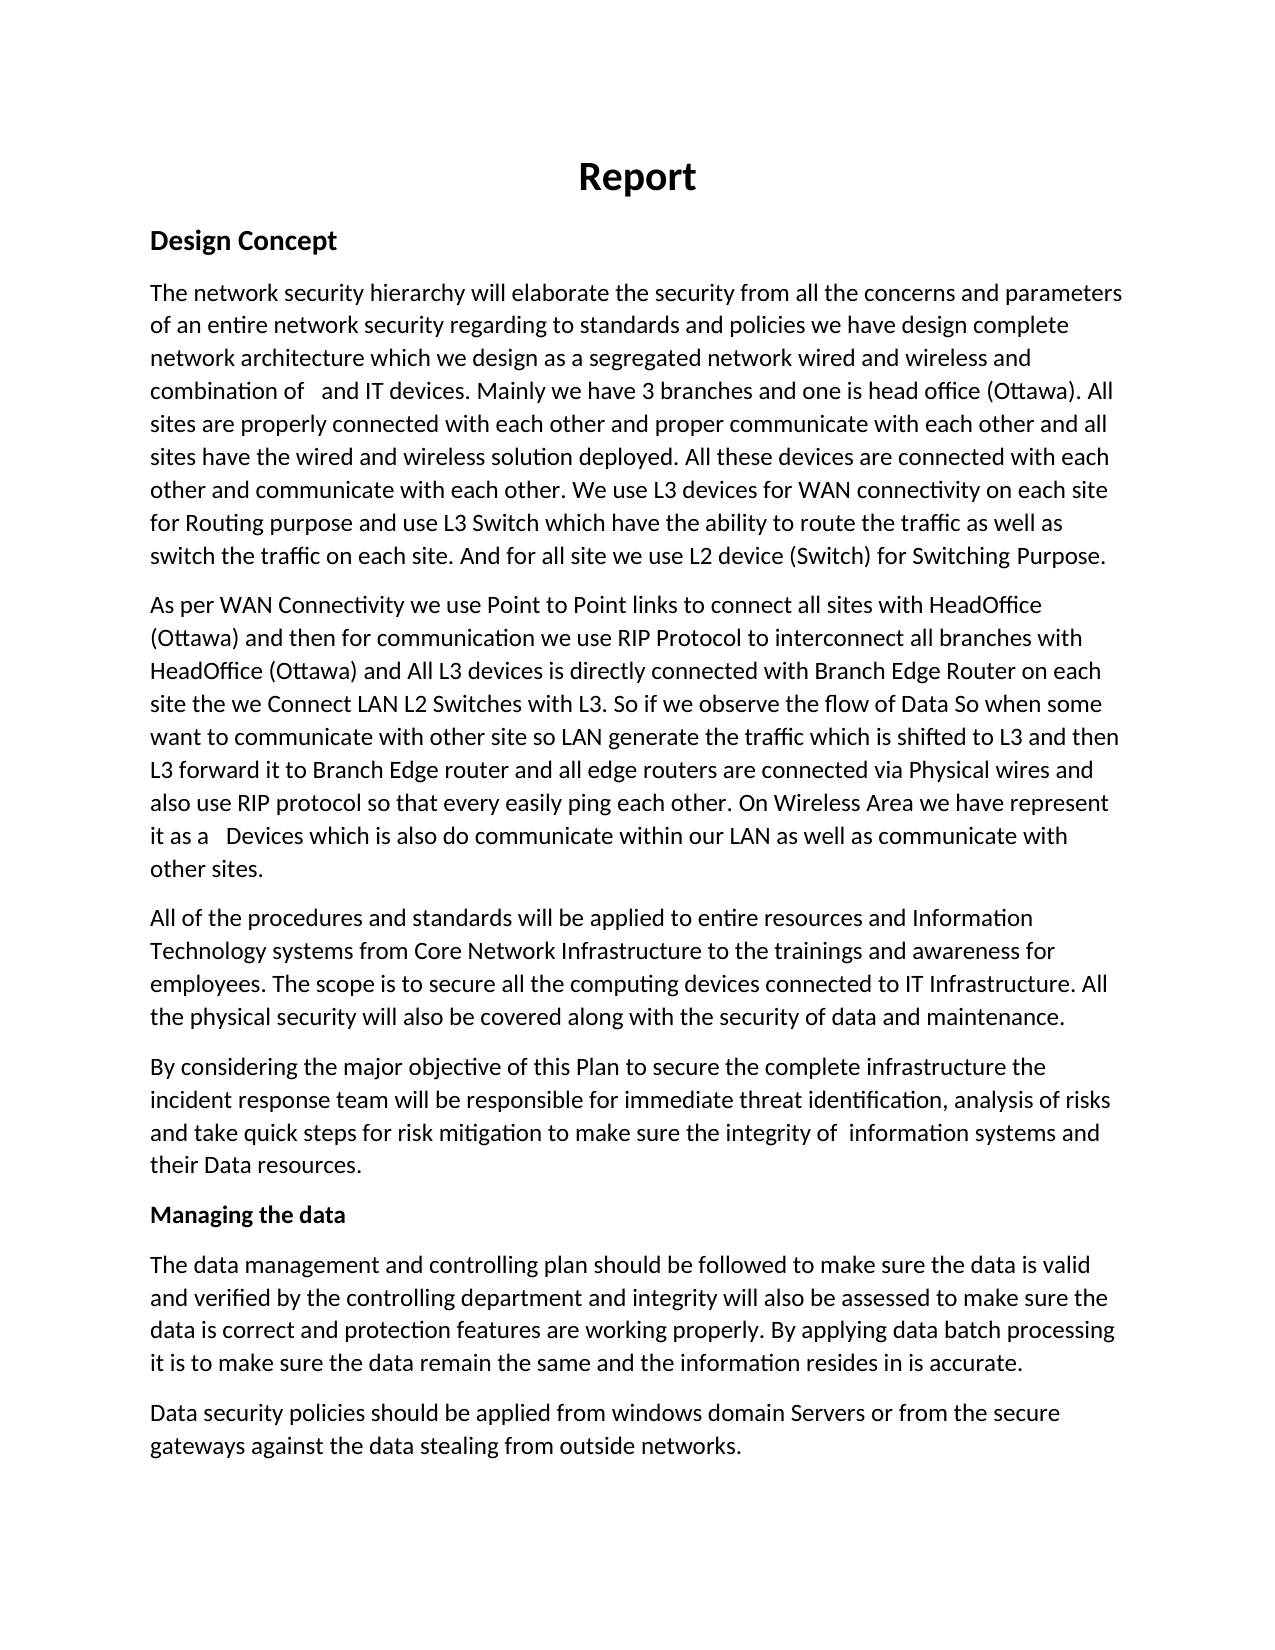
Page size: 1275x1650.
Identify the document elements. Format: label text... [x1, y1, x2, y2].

text As per WAN Connectivity we use Point to Point links to connect all sites with HeadOffice (Ottawa) and then for communication we use RIP Protocol to interconnect all branches with HeadOffice (Ottawa) and All L3 devices is directly connected with Branch Edge Router on each site the we Connect LAN L2 Switches with L3. So if we observe the flow of Data So when some want to communicate with other site so LAN generate the traffic which is shifted to L3 and then L3 forward it to Branch Edge router and all edge routers are connected via Physical wires and also use RIP protocol so that every easily ping each other. On Wireless Area we have represent it as a Devices which is also do communicate within our LAN as well as communicate with other sites. [150, 589, 1125, 883]
text Data security policies should be applied from windows domain Servers or from the secure gateways against the data stealing from outside networks. [150, 1397, 1125, 1461]
text The data management and controlling plan should be followed to make sure the data is valid and verified by the controlling department and integrity will also be assessed to make sure the data is correct and protection features are working properly. By applying data batch processing it is to make sure the data remain the same and the information resides in is accurate. [150, 1249, 1125, 1378]
text Design Concept [150, 222, 1125, 257]
text Managing the data [150, 1199, 1125, 1230]
text All of the procedures and standards will be applied to entire resources and Information Technology systems from Core Network Infrastructure to the trainings and awareness for employees. The scope is to secure all the computing devices connected to IT Infrastructure. All the physical security will also be covered along with the security of data and maintenance. [150, 902, 1125, 1032]
text Report [150, 150, 1125, 201]
text By considering the major objective of this Plan to secure the complete infrastructure the incident response team will be responsible for immediate threat identification, analysis of risks and take quick steps for risk mitigation to make sure the integrity of information systems and their Data resources. [150, 1051, 1125, 1180]
text The network security hierarchy will elaborate the security from all the concerns and parameters of an entire network security regarding to standards and policies we have design complete network architecture which we design as a segregated network wired and wireless and combination of and IT devices. Mainly we have 3 branches and one is head office (Ottawa). All sites are properly connected with each other and proper communicate with each other and all sites have the wired and wireless solution deployed. All these devices are connected with each other and communicate with each other. We use L3 devices for WAN connectivity on each site for Routing purpose and use L3 Switch which have the ability to route the traffic as well as switch the traffic on each site. And for all site we use L2 device (Switch) for Switching Purpose. [150, 277, 1125, 571]
